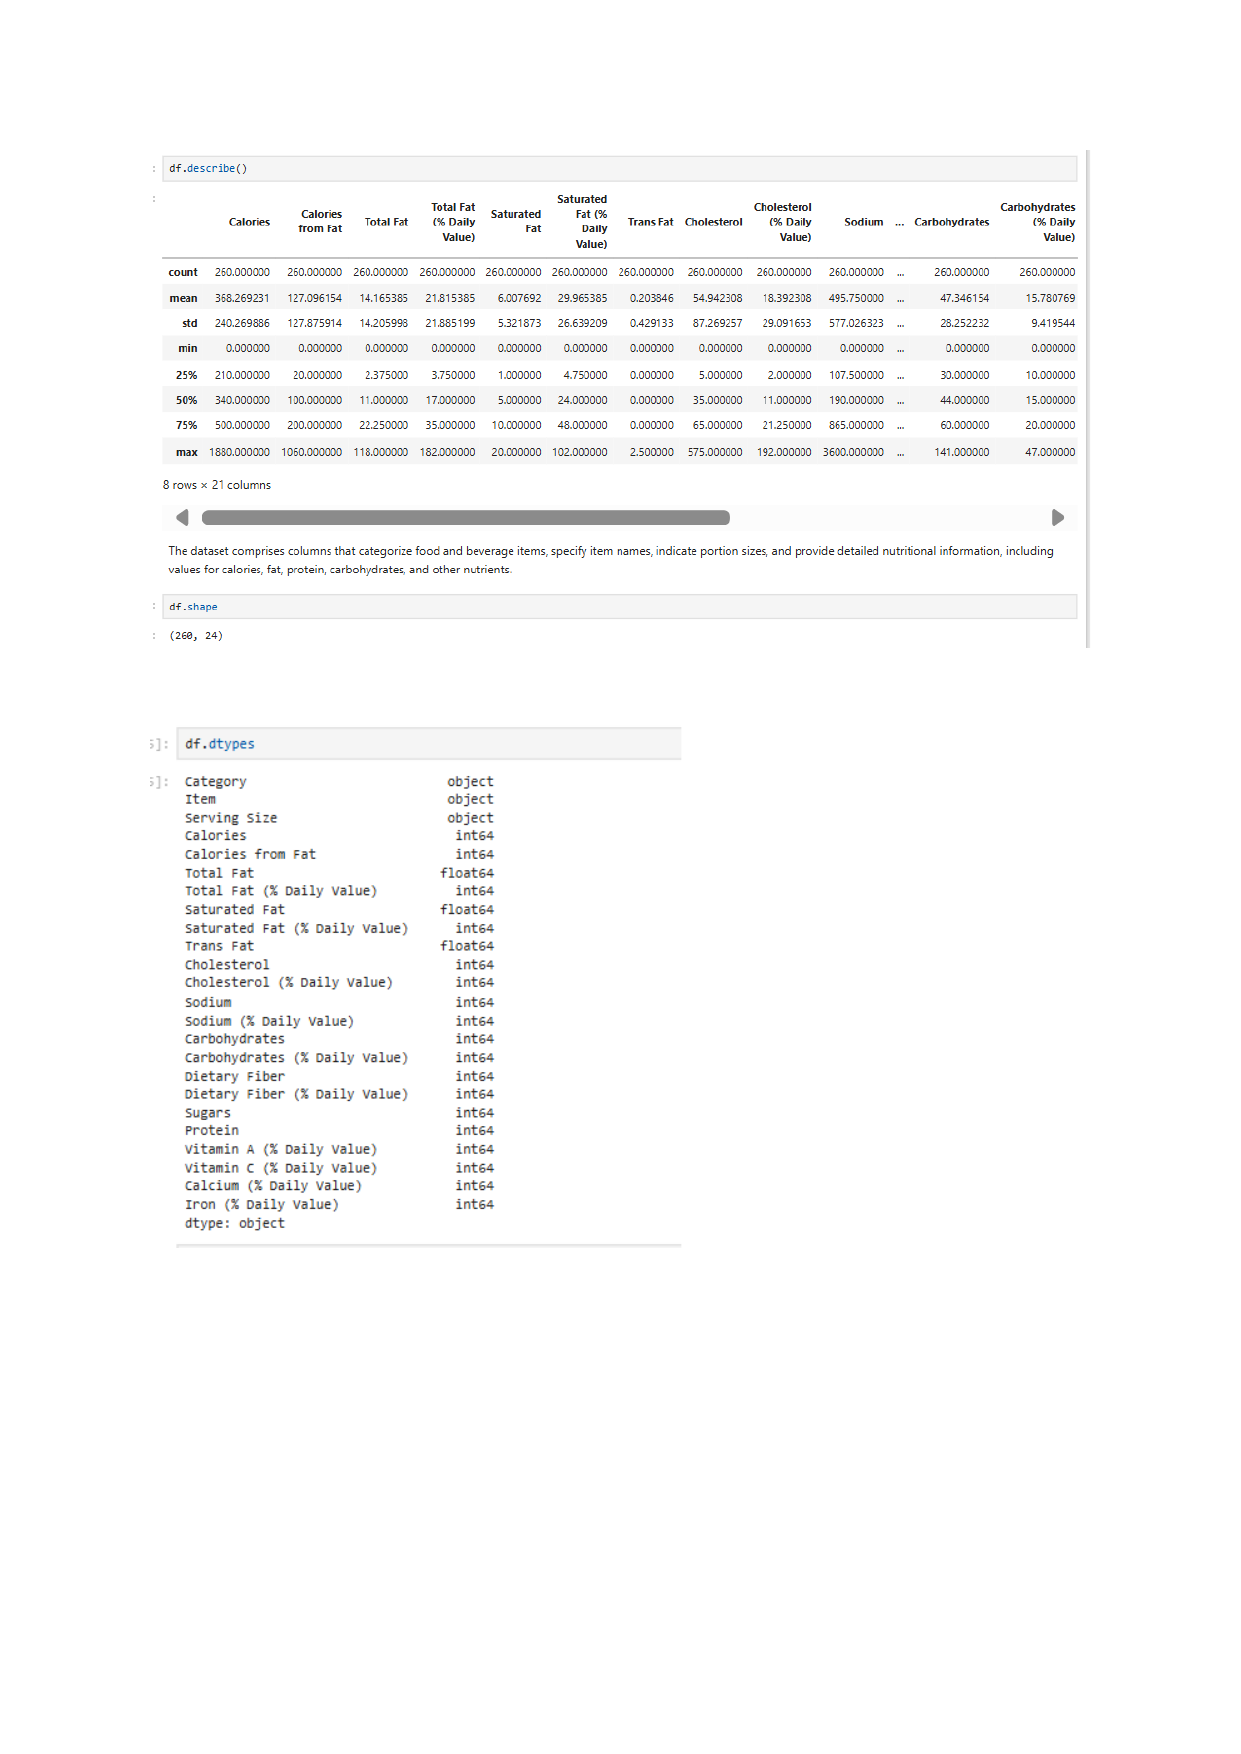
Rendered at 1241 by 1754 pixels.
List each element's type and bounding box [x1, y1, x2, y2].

picture [150, 150, 1091, 648]
picture [150, 722, 682, 1248]
